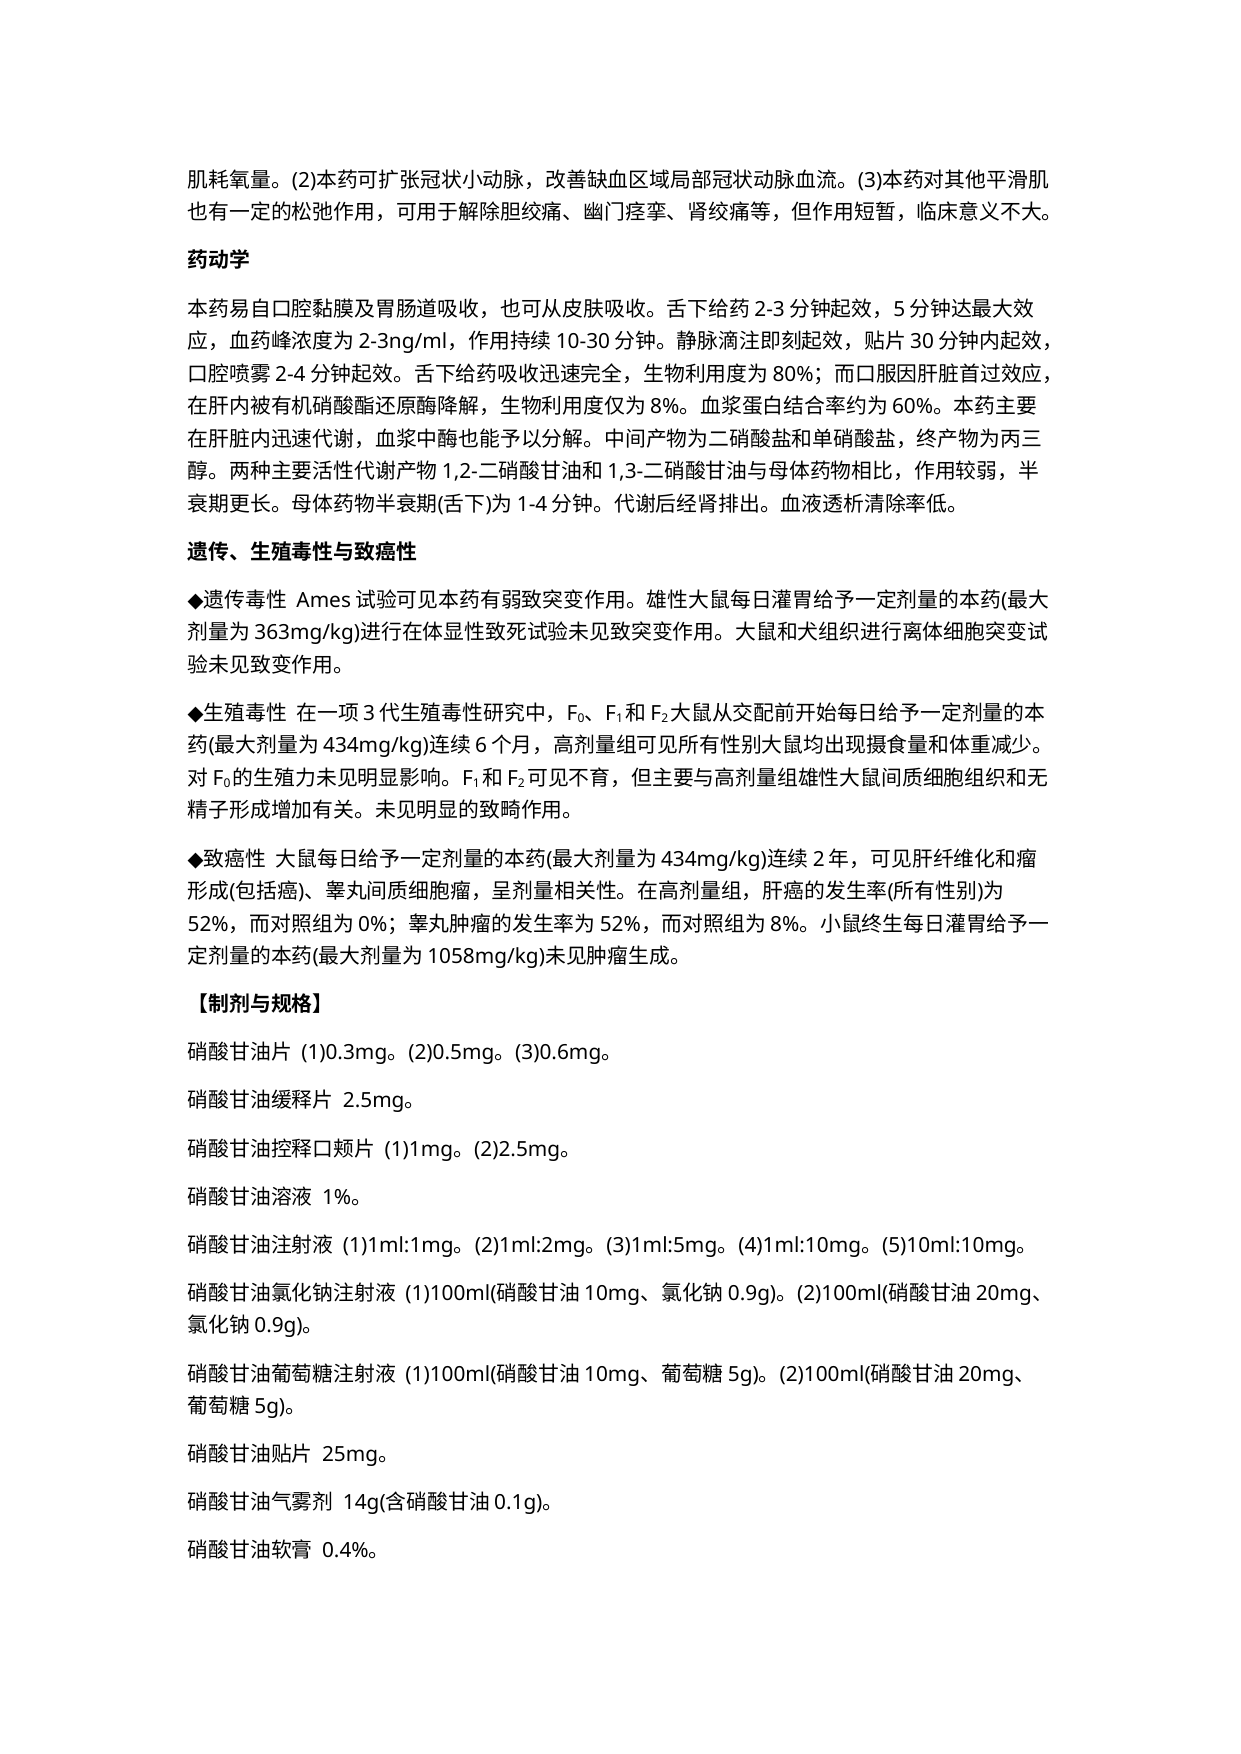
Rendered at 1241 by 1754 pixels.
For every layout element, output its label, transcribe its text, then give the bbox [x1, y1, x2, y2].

text 硝酸甘油控释口颊片 (1)1mg。(2)2.5mg。 [187, 1131, 1053, 1163]
text 本药易自口腔黏膜及胃肠道吸收，也可从皮肤吸收。舌下给药2-3分钟起效，5分钟达最大效应，血药峰浓度为2-3ng/ml，作用持续10-30分钟。静脉滴注即刻起效，贴片30分钟内起效，口腔喷雾2-4分钟起效。舌下给药吸收迅速完全，生物利用度为80%；而口服因肝脏首过效应，在肝内被有机硝酸酯还原酶降解，生物利用度仅为8%。血浆蛋白结合率约为60%。本药主要在肝脏内迅速代谢，血浆中酶也能予以分解。中间产物为二硝酸盐和单硝酸盐，终产物为丙三醇。两种主要活性代谢产物1,2-二硝酸甘油和1,3-二硝酸甘油与母体药物相比，作用较弱，半衰期更长。母体药物半衰期(舌下)为1-4分钟。代谢后经肾排出。血液透析清除率低。 [187, 291, 1053, 518]
text 【制剂与规格】 [187, 986, 1053, 1019]
text 硝酸甘油软膏 0.4%。 [187, 1533, 1053, 1565]
text ◆遗传毒性 Ames试验可见本药有弱致突变作用。雄性大鼠每日灌胃给予一定剂量的本药(最大剂量为363mg/kg)进行在体显性致死试验未见致突变作用。大鼠和犬组织进行离体细胞突变试验未见致变作用。 [187, 582, 1053, 679]
text 硝酸甘油缓释片 2.5mg。 [187, 1083, 1053, 1115]
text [187, 162, 1053, 227]
text ◆生殖毒性 在一项3代生殖毒性研究中，F0、F1和F2大鼠从交配前开始每日给予一定剂量的本药(最大剂量为434mg/kg)连续6个月，高剂量组可见所有性别大鼠均出现摄食量和体重减少。对F0的生殖力未见明显影响。F1和F2可见不育，但主要与高剂量组雄性大鼠间质细胞组织和无精子形成增加有关。未见明显的致畸作用。 [187, 695, 1053, 825]
text 硝酸甘油葡萄糖注射液 (1)100ml(硝酸甘油10mg、葡萄糖5g)。(2)100ml(硝酸甘油20mg、葡萄糖5g)。 [187, 1356, 1053, 1421]
text 硝酸甘油气雾剂 14g(含硝酸甘油0.1g)。 [187, 1484, 1053, 1517]
text 硝酸甘油贴片 25mg。 [187, 1436, 1053, 1469]
text ◆致癌性 大鼠每日给予一定剂量的本药(最大剂量为434mg/kg)连续2年，可见肝纤维化和瘤形成(包括癌)、睾丸间质细胞瘤，呈剂量相关性。在高剂量组，肝癌的发生率(所有性别)为52%，而对照组为0%；睾丸肿瘤的发生率为52%，而对照组为8%。小鼠终生每日灌胃给予一定剂量的本药(最大剂量为1058mg/kg)未见肿瘤生成。 [187, 841, 1053, 971]
text 硝酸甘油溶液 1%。 [187, 1179, 1053, 1211]
text 药动学 [187, 243, 1053, 275]
text 硝酸甘油氯化钠注射液 (1)100ml(硝酸甘油10mg、氯化钠0.9g)。(2)100ml(硝酸甘油20mg、氯化钠0.9g)。 [187, 1275, 1053, 1340]
text 硝酸甘油注射液 (1)1ml:1mg。(2)1ml:2mg。(3)1ml:5mg。(4)1ml:10mg。(5)10ml:10mg。 [187, 1227, 1053, 1259]
text 遗传、生殖毒性与致癌性 [187, 534, 1053, 566]
text 硝酸甘油片 (1)0.3mg。(2)0.5mg。(3)0.6mg。 [187, 1034, 1053, 1067]
